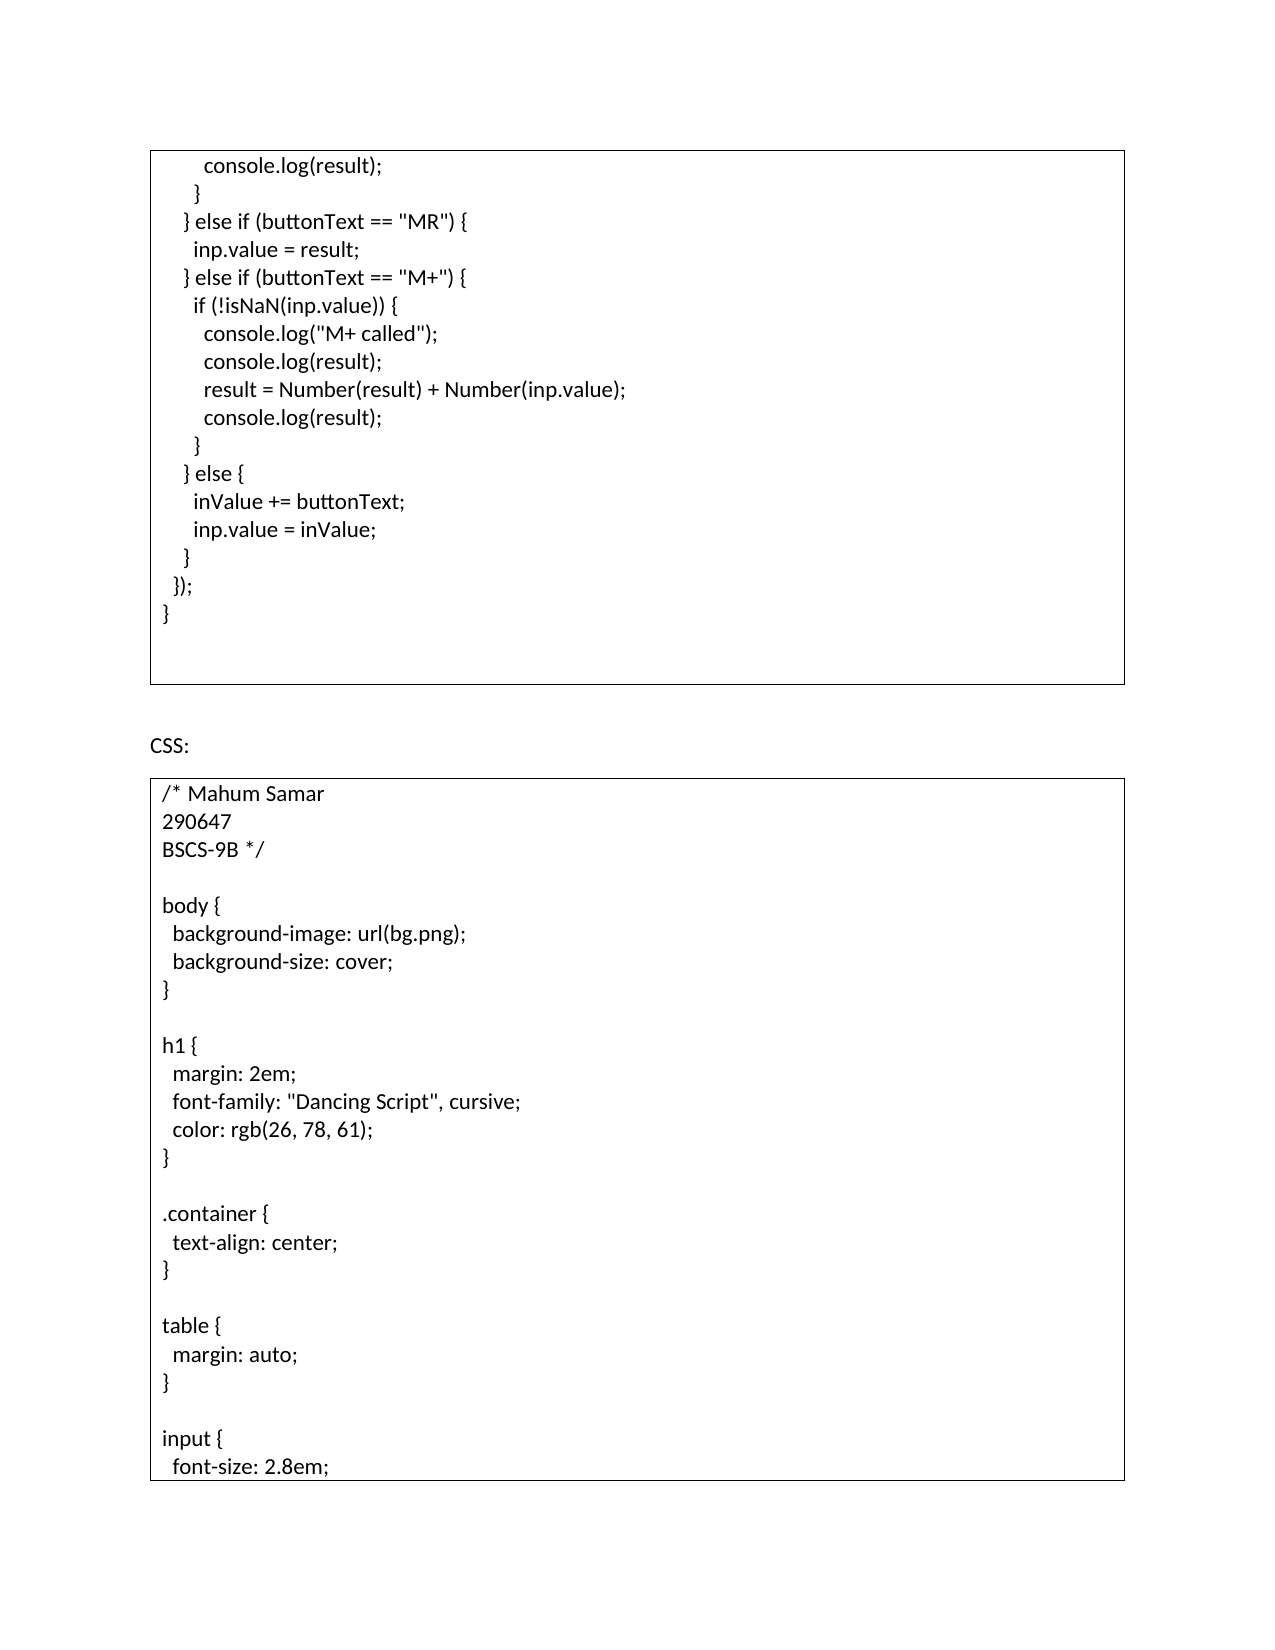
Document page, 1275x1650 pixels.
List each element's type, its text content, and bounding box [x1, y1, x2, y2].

text CSS: [150, 731, 1125, 759]
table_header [151, 151, 1124, 683]
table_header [151, 779, 1124, 1480]
